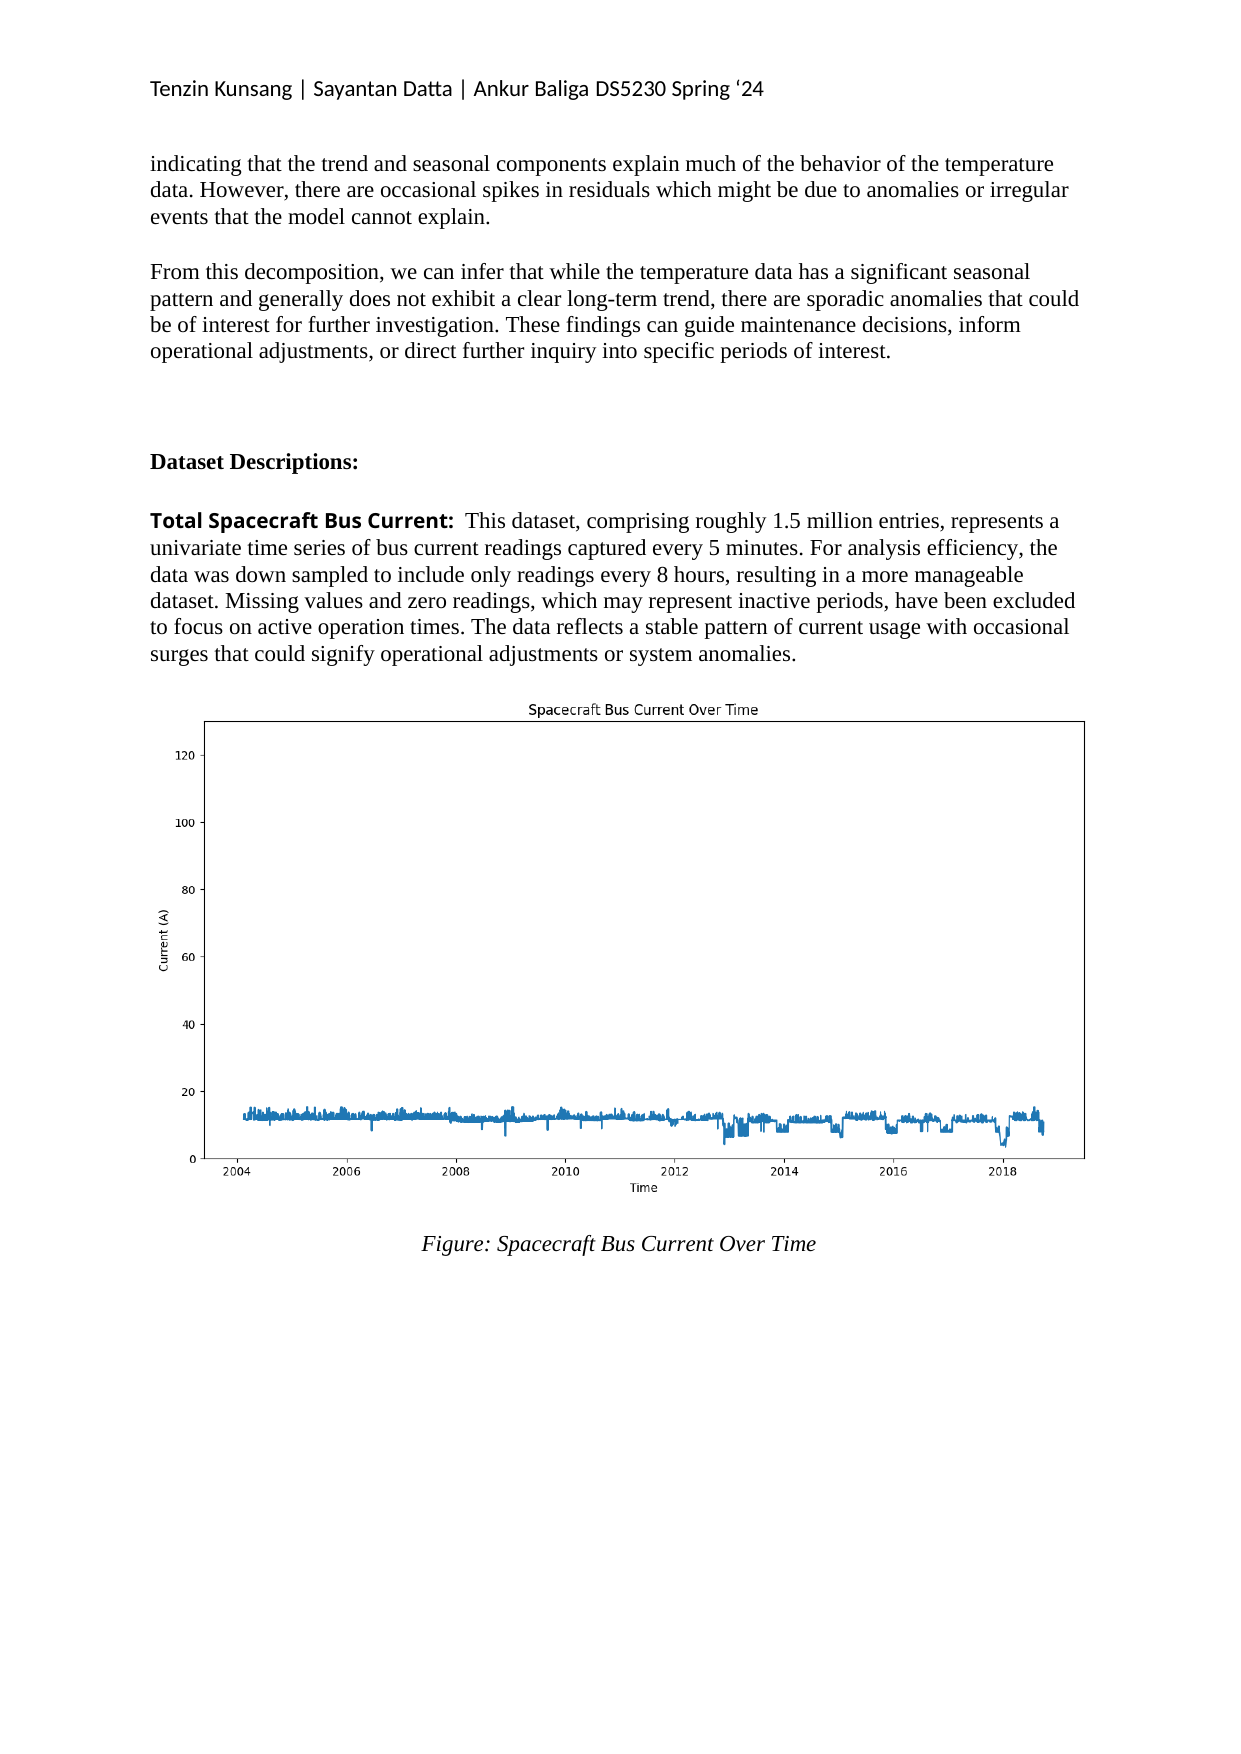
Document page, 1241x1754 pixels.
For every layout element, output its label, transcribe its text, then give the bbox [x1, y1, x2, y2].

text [150, 150, 1090, 229]
text From this decomposition, we can infer that while the temperature data has a significant seasonal pattern and generally does not exhibit a clear long-term trend, there are sporadic anomalies that could be of interest for further investigation. These findings can guide maintenance decisions, inform operational adjustments, or direct further inquiry into specific periods of interest. [150, 258, 1090, 364]
text Total Spacecraft Bus Current: This dataset, comprising roughly 1.5 million entries, represents a univariate time series of bus current readings captured every 5 minutes. For analysis efficiency, the data was down sampled to include only readings every 8 hours, resulting in a more manageable dataset. Missing values and zero readings, which may represent inactive periods, have been excluded to focus on active operation times. The data reflects a stable pattern of current usage with occasional surges that could signify operational adjustments or system anomalies. [150, 506, 1090, 666]
text Dataset Descriptions: [150, 448, 1090, 475]
text Figure: Spacecraft Bus Current Over Time [150, 1230, 1090, 1257]
picture [150, 695, 1091, 1201]
